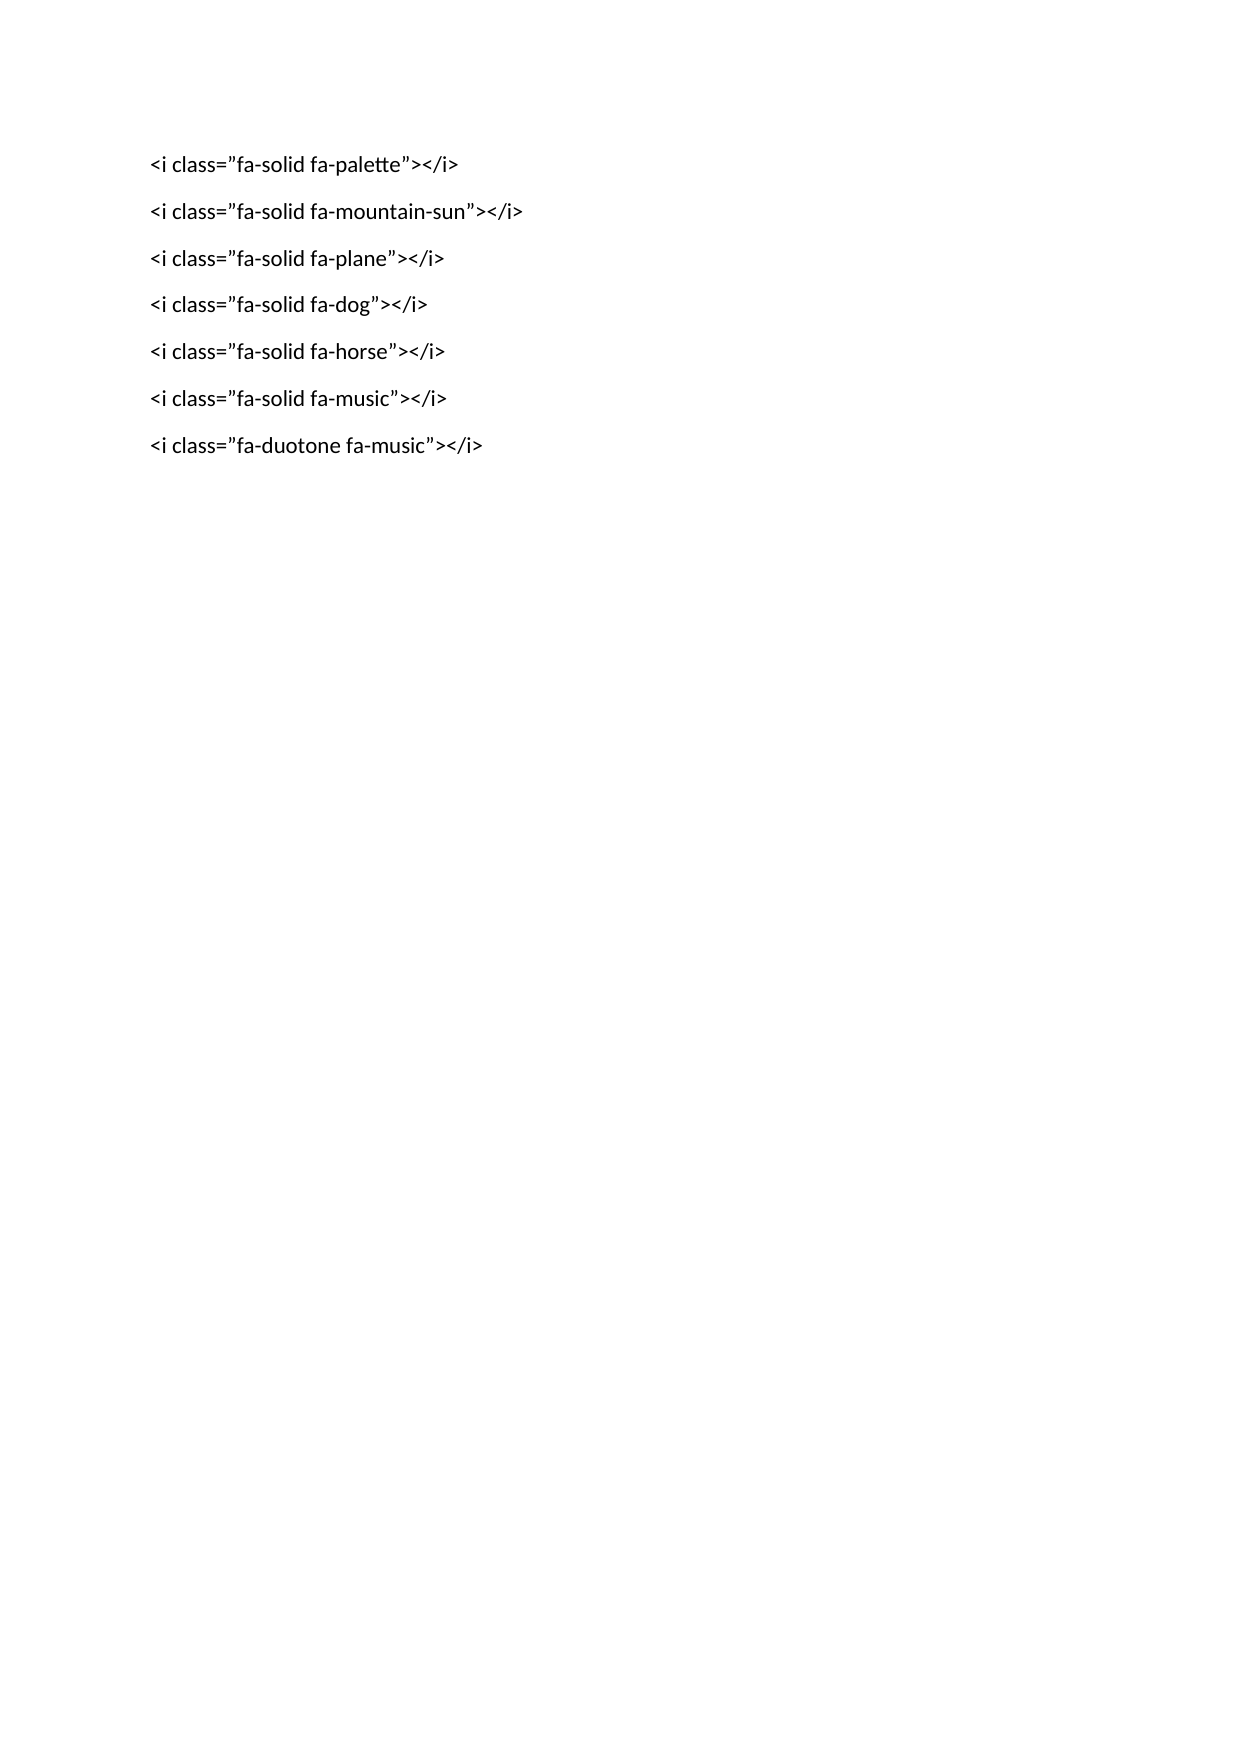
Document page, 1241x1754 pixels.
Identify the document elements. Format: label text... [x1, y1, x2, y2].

text <i class=”fa-solid fa-dog”></i> [150, 291, 1090, 319]
text <i class=”fa-solid fa-plane”></i> [150, 244, 1090, 272]
text <i class=”fa-duotone fa-music”></i> [150, 431, 1090, 459]
text <i class=”fa-solid fa-mountain-sun”></i> [150, 197, 1090, 225]
text <i class=”fa-solid fa-music”></i> [150, 384, 1090, 412]
text <i class=”fa-solid fa-palette”></i> [150, 150, 1090, 178]
text <i class=”fa-solid fa-horse”></i> [150, 337, 1090, 366]
